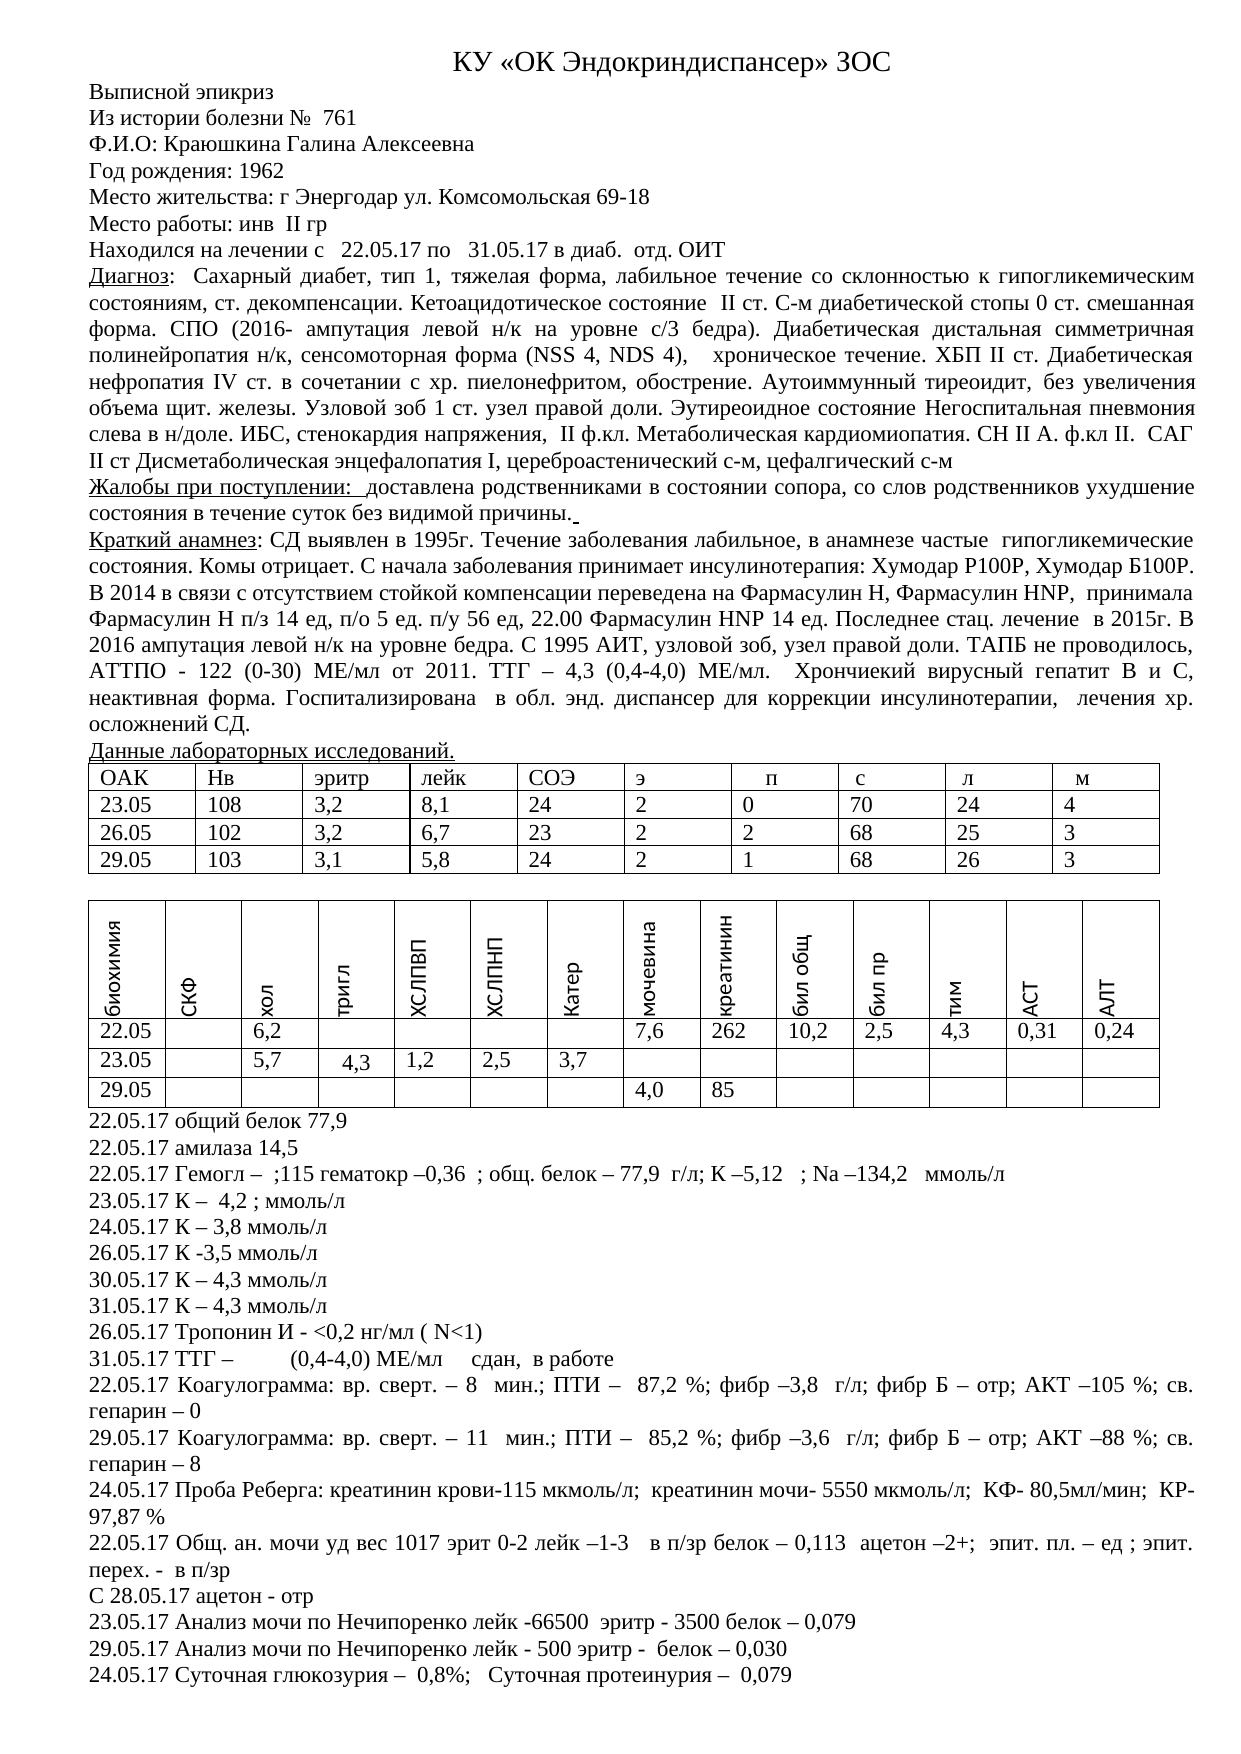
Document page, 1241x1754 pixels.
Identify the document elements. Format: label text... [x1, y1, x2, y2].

text 30.05.17 К – 4,3 ммоль/л [89, 1266, 1196, 1292]
table_cell 0,24 [1083, 1019, 1159, 1048]
table_cell 26 [946, 846, 1052, 873]
table_header п [732, 764, 838, 790]
table_cell 2 [732, 819, 838, 845]
table_header бил пр [854, 901, 929, 1018]
table_header эритр [303, 764, 409, 790]
text 29.05.17 Анализ мочи по Нечипоренко лейк - 500 эритр - белок – 0,030 [89, 1635, 1196, 1661]
text Место жительства: г Энергодар ул. Комсомольская 69-18 [89, 183, 1196, 209]
text Краткий анамнез: СД выявлен в 1995г. Течение заболевания лабильное, в анамнезе частые гипогликемические состояния. Комы отрицает. С начала заболевания принимает инсулинотерапия: Хумодар Р100Р, Хумодар Б100Р. В 2014 в связи с отсутствием стойкой компенсации переведена на Фармасулин Н, Фармасулин НNP, принимала Фармасулин Н п/з 14 ед, п/о 5 ед. п/у 56 ед, 22.00 Фармасулин НNP 14 ед. Последнее стац. лечение в 2015г. В 2016 ампутация левой н/к на уровне бедра. С 1995 АИТ, узловой зоб, узел правой доли. ТАПБ не проводилось, АТТПО - 122 (0-30) МЕ/мл от 2011. ТТГ – 4,3 (0,4-4,0) МЕ/мл. Хрончиекий вирусный гепатит В и С, неактивная форма. Госпитализирована в обл. энд. диспансер для коррекции инсулинотерапии, лечения хр. осложнений СД. [89, 526, 1196, 737]
text Жалобы при поступлении: доставлена родственниками в состоянии сопора, со слов родственников ухудшение состояния в течение суток без видимой причины. [89, 473, 1196, 526]
text 23.05.17 К – 4,2 ; ммоль/л [89, 1187, 1196, 1213]
subtitle 22.05.17 Общ. ан. мочи уд вес 1017 эрит 0-2 лейк –1-3 в п/зр белок – 0,113 ацетон –2+; эпит. пл. – ед ; эпит. перех. - в п/зр [89, 1529, 1196, 1582]
table_cell 29.05 [89, 846, 195, 873]
table_cell 4 [1053, 791, 1159, 818]
text 22.05.17 Коагулограмма: вр. сверт. – 8 мин.; ПТИ – 87,2 %; фибр –3,8 г/л; фибр Б – отр; АКТ –105 %; св. гепарин – 0 [89, 1371, 1196, 1424]
table_header ХСЛПВП [395, 901, 470, 1018]
table_cell 23.05 [89, 791, 195, 818]
table_cell 6,7 [411, 819, 517, 845]
text Диагноз: Сахарный диабет, тип 1, ст. Кетоацидотическое состояние II ст. С-м диабетической стопы 0 ст. смешанная форма. СПО (2016- ампутация левой н/к на уровне с/3 бедра). Диабетическая дистальная симметричная полинейропатия н/к, сенсомоторная форма (NSS 4, NDS 4), хроническое течение. ХБП II ст. Диабетическая нефропатия IV ст. в сочетании с хр. пиелонефритом, обострение. Аутоиммунный тиреоидит, Узловой зоб 1 ст. узел правой доли. Эутиреоидное состояние Негоспитальная пневмония слева в н/доле. ИБС, стенокардия напряжения, II ф.кл. Метаболическая кардиомиопатия. СН II А. ф.кл II. САГ II ст исметаболическая энцефалопатия I, цереброастенический с-м, цефалгический с-м [89, 262, 1196, 473]
table_cell 3,2 [303, 819, 409, 845]
table_header АСТ [1007, 901, 1082, 1018]
text 31.05.17 ТТГ – (0,4-4,0) МЕ/мл сдан, в работе [89, 1345, 1196, 1371]
table_cell [930, 1049, 1006, 1077]
text Находился на лечении с 22.05.17 по 31.05.17 в отд. ОИТ [89, 236, 1196, 262]
table_cell 262 [701, 1019, 776, 1048]
table_header ХСЛПНП [471, 901, 547, 1018]
table_header с [839, 764, 945, 790]
text 24.05.17 Суточная глюкозурия – 0,8%; Суточная протеинурия – 0,079 [89, 1661, 1196, 1687]
table_cell 25 [946, 819, 1052, 845]
table_cell [930, 1078, 1006, 1107]
table_header тригл [319, 901, 394, 1018]
text 31.05.17 К – 4,3 ммоль/л [89, 1292, 1196, 1318]
text 22.05.17 общий белок 77,9 [89, 1108, 1196, 1134]
table_cell 4,3 [930, 1019, 1006, 1048]
table_header лейк [411, 764, 517, 790]
table_cell [777, 1078, 853, 1107]
table_header креатинин [701, 901, 776, 1018]
table_cell 4,3 [319, 1049, 394, 1077]
table_cell [854, 1078, 929, 1107]
text 24.05.17 Проба Реберга: креатинин крови-115 мкмоль/л; креатинин мочи- 5550 мкмоль/л; КФ- 80,5мл/мин; КР- 97,87 % [89, 1477, 1196, 1529]
table_header хол [242, 901, 318, 1018]
subtitle Из истории болезни № 761 [89, 104, 1196, 131]
table_cell [1083, 1049, 1159, 1077]
subtitle Ф.И.О: Краюшкина Галина Алексеевна [89, 131, 1196, 157]
table_cell 85 [701, 1078, 776, 1107]
table_cell 26.05 [89, 819, 195, 845]
table_header СКФ [166, 901, 241, 1018]
table_cell 3,1 [303, 846, 409, 873]
table_header э [625, 764, 731, 790]
table_cell 2 [625, 846, 731, 873]
table_cell [471, 1078, 547, 1107]
table_cell 102 [196, 819, 302, 845]
text 23.05.17 Анализ мочи по Нечипоренко лейк -66500 эритр - 3500 белок – 0,079 [89, 1608, 1196, 1635]
table_cell 5,8 [411, 846, 517, 873]
table_header ОАК [89, 764, 195, 790]
text 22.05.17 амилаза 14,5 [89, 1134, 1196, 1160]
table_cell [548, 1078, 623, 1107]
text 29.05.17 Коагулограмма: вр. сверт. – 11 мин.; ПТИ – 85,2 %; фибр –3,6 г/л; фибр Б – отр; АКТ –88 %; св. гепарин – 8 [89, 1424, 1196, 1477]
table_cell [395, 1019, 470, 1048]
table_cell 24 [518, 791, 624, 818]
table_cell 1,2 [395, 1049, 470, 1077]
table_cell 2 [625, 819, 731, 845]
text 24.05.17 К – 3,8 ммоль/л [89, 1213, 1196, 1239]
table_cell 23.05 [89, 1049, 165, 1077]
table_cell 2,5 [854, 1019, 929, 1048]
text 22.05.17 Гемогл – ;115 гематокр –0,36 ; общ. белок – 77,9 г/л; К –5,12 ; Nа –134,2 ммоль/л [89, 1160, 1196, 1187]
text Год рождения: 1962 [89, 157, 1196, 183]
table_cell 5,7 [242, 1049, 318, 1077]
table_cell 70 [839, 791, 945, 818]
table_header биохимия [89, 901, 165, 1018]
subtitle Выписной эпикриз [89, 78, 1202, 104]
table_header мочевина [624, 901, 700, 1018]
table_cell 2 [625, 791, 731, 818]
table_header СОЭ [518, 764, 624, 790]
table_cell 3 [1053, 819, 1159, 845]
table_cell 108 [196, 791, 302, 818]
table_cell [395, 1078, 470, 1107]
table_cell 10,2 [777, 1019, 853, 1048]
table_cell [701, 1049, 776, 1077]
table_header АЛТ [1083, 901, 1159, 1018]
text Данные лабораторных исследований. [89, 737, 1196, 763]
table_header Нв [196, 764, 302, 790]
table_cell [471, 1019, 547, 1048]
table_cell [319, 1019, 394, 1048]
table_cell 0,31 [1007, 1019, 1082, 1048]
table_cell [242, 1078, 318, 1107]
table_header Катер [548, 901, 623, 1018]
table_header л [946, 764, 1052, 790]
table_cell 7,6 [624, 1019, 700, 1048]
table_cell [854, 1049, 929, 1077]
table_cell 23 [518, 819, 624, 845]
table_cell [777, 1049, 853, 1077]
table_cell 24 [518, 846, 624, 873]
table_cell 68 [839, 819, 945, 845]
text 26.05.17 Тропонин И - <0,2 нг/мл ( N<1) [89, 1318, 1196, 1345]
table_cell 2,5 [471, 1049, 547, 1077]
table_cell 6,2 [242, 1019, 318, 1048]
table_cell 3,2 [303, 791, 409, 818]
text Место работы: инв II гр [89, 209, 1196, 236]
table_cell 0 [732, 791, 838, 818]
table_header м [1053, 764, 1159, 790]
table_cell [1083, 1078, 1159, 1107]
table_cell [166, 1049, 241, 1077]
table_cell 4,0 [624, 1078, 700, 1107]
text 26.05.17 К -3,5 ммоль/л [89, 1239, 1196, 1266]
table_cell [319, 1078, 394, 1107]
table_cell [166, 1019, 241, 1048]
table_cell 29.05 [89, 1078, 165, 1107]
table_cell 22.05 [89, 1019, 165, 1048]
table_cell [548, 1019, 623, 1048]
text С 28.05.17 ацетон - отр [89, 1582, 1196, 1608]
table_cell 3 [1053, 846, 1159, 873]
table_cell [624, 1049, 700, 1077]
table_cell 68 [839, 846, 945, 873]
table_cell [1007, 1049, 1082, 1077]
table_cell 1 [732, 846, 838, 873]
table_cell 103 [196, 846, 302, 873]
table_header тим [930, 901, 1006, 1018]
table_cell [1007, 1078, 1082, 1107]
table_cell 8,1 [411, 791, 517, 818]
table_header бил общ [777, 901, 853, 1018]
table_cell 24 [946, 791, 1052, 818]
table_cell 3,7 [548, 1049, 623, 1077]
table_cell [166, 1078, 241, 1107]
